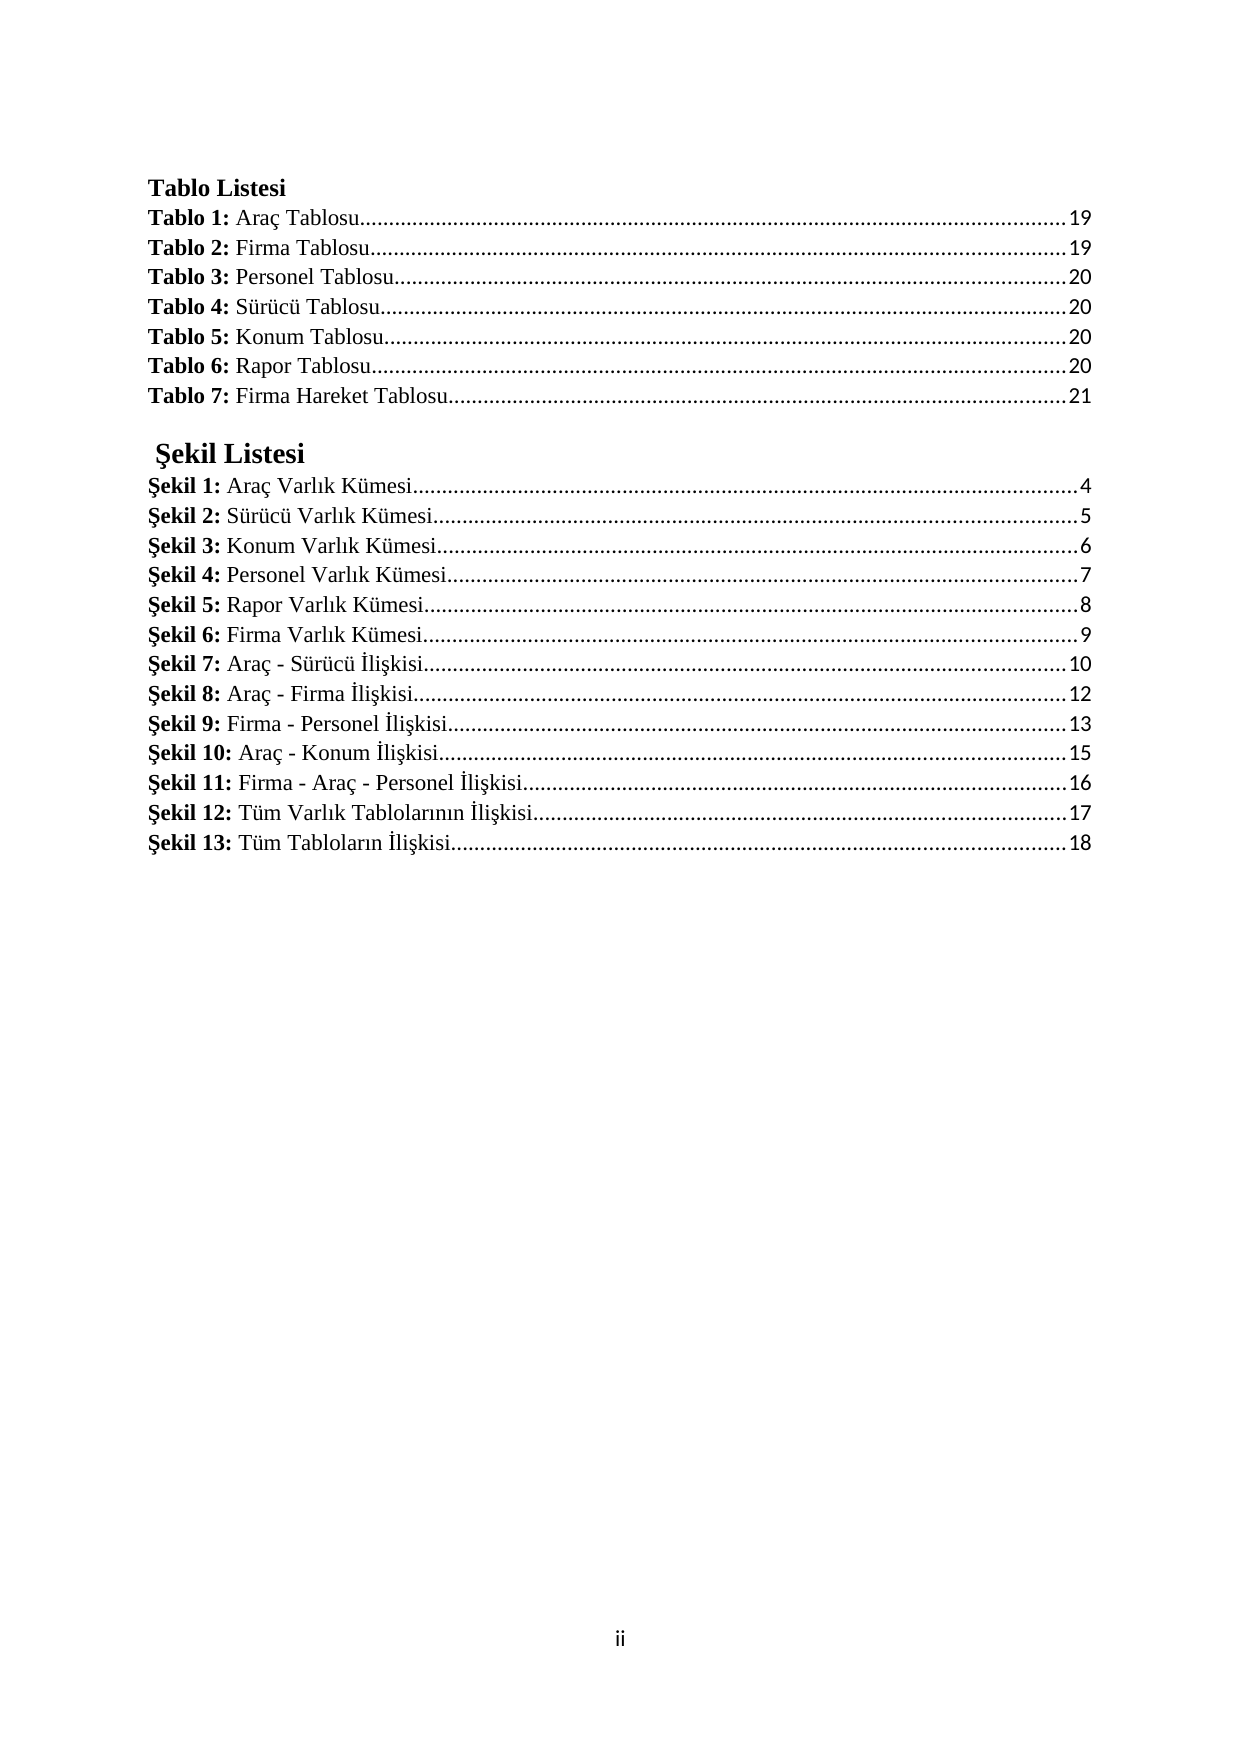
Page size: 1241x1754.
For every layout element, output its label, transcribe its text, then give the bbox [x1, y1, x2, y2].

text Şekil 5: Rapor Varlık Kümesi 8 [148, 590, 1093, 618]
text Şekil 8: Araç - Firma İlişkisi 12 [148, 679, 1093, 707]
subtitle Tablo Listesi [148, 173, 1093, 201]
text Şekil 1: Araç Varlık Kümesi 4 [148, 471, 1093, 499]
text Şekil 6: Firma Varlık Kümesi 9 [148, 620, 1093, 648]
text Şekil 11: Firma - Araç - Personel İlişkisi 16 [148, 768, 1093, 796]
subtitle Şekil Listesi [148, 436, 1093, 469]
text Şekil 9: Firma - Personel İlişkisi 13 [148, 709, 1093, 737]
text Tablo 1: Araç Tablosu 19 [148, 203, 1093, 231]
text Şekil 10: Araç - Konum İlişkisi 15 [148, 738, 1093, 767]
text Şekil 3: Konum Varlık Kümesi 6 [148, 531, 1093, 559]
text Şekil 2: Sürücü Varlık Kümesi 5 [148, 501, 1093, 529]
text Tablo 6: Rapor Tablosu 20 [148, 351, 1093, 379]
text Şekil 12: Tüm Varlık Tablolarının İlişkisi 17 [148, 798, 1093, 826]
text Şekil 13: Tüm Tabloların İlişkisi 18 [148, 828, 1093, 856]
text Tablo 4: Sürücü Tablosu 20 [148, 292, 1093, 320]
text Tablo 2: Firma Tablosu 19 [148, 233, 1093, 261]
text Tablo 3: Personel Tablosu 20 [148, 262, 1093, 290]
text Tablo 5: Konum Tablosu 20 [148, 322, 1093, 350]
text Şekil 4: Personel Varlık Kümesi 7 [148, 560, 1093, 588]
text Tablo 7: Firma Hareket Tablosu 21 [148, 381, 1093, 409]
text Şekil 7: Araç - Sürücü İlişkisi 10 [148, 649, 1093, 677]
